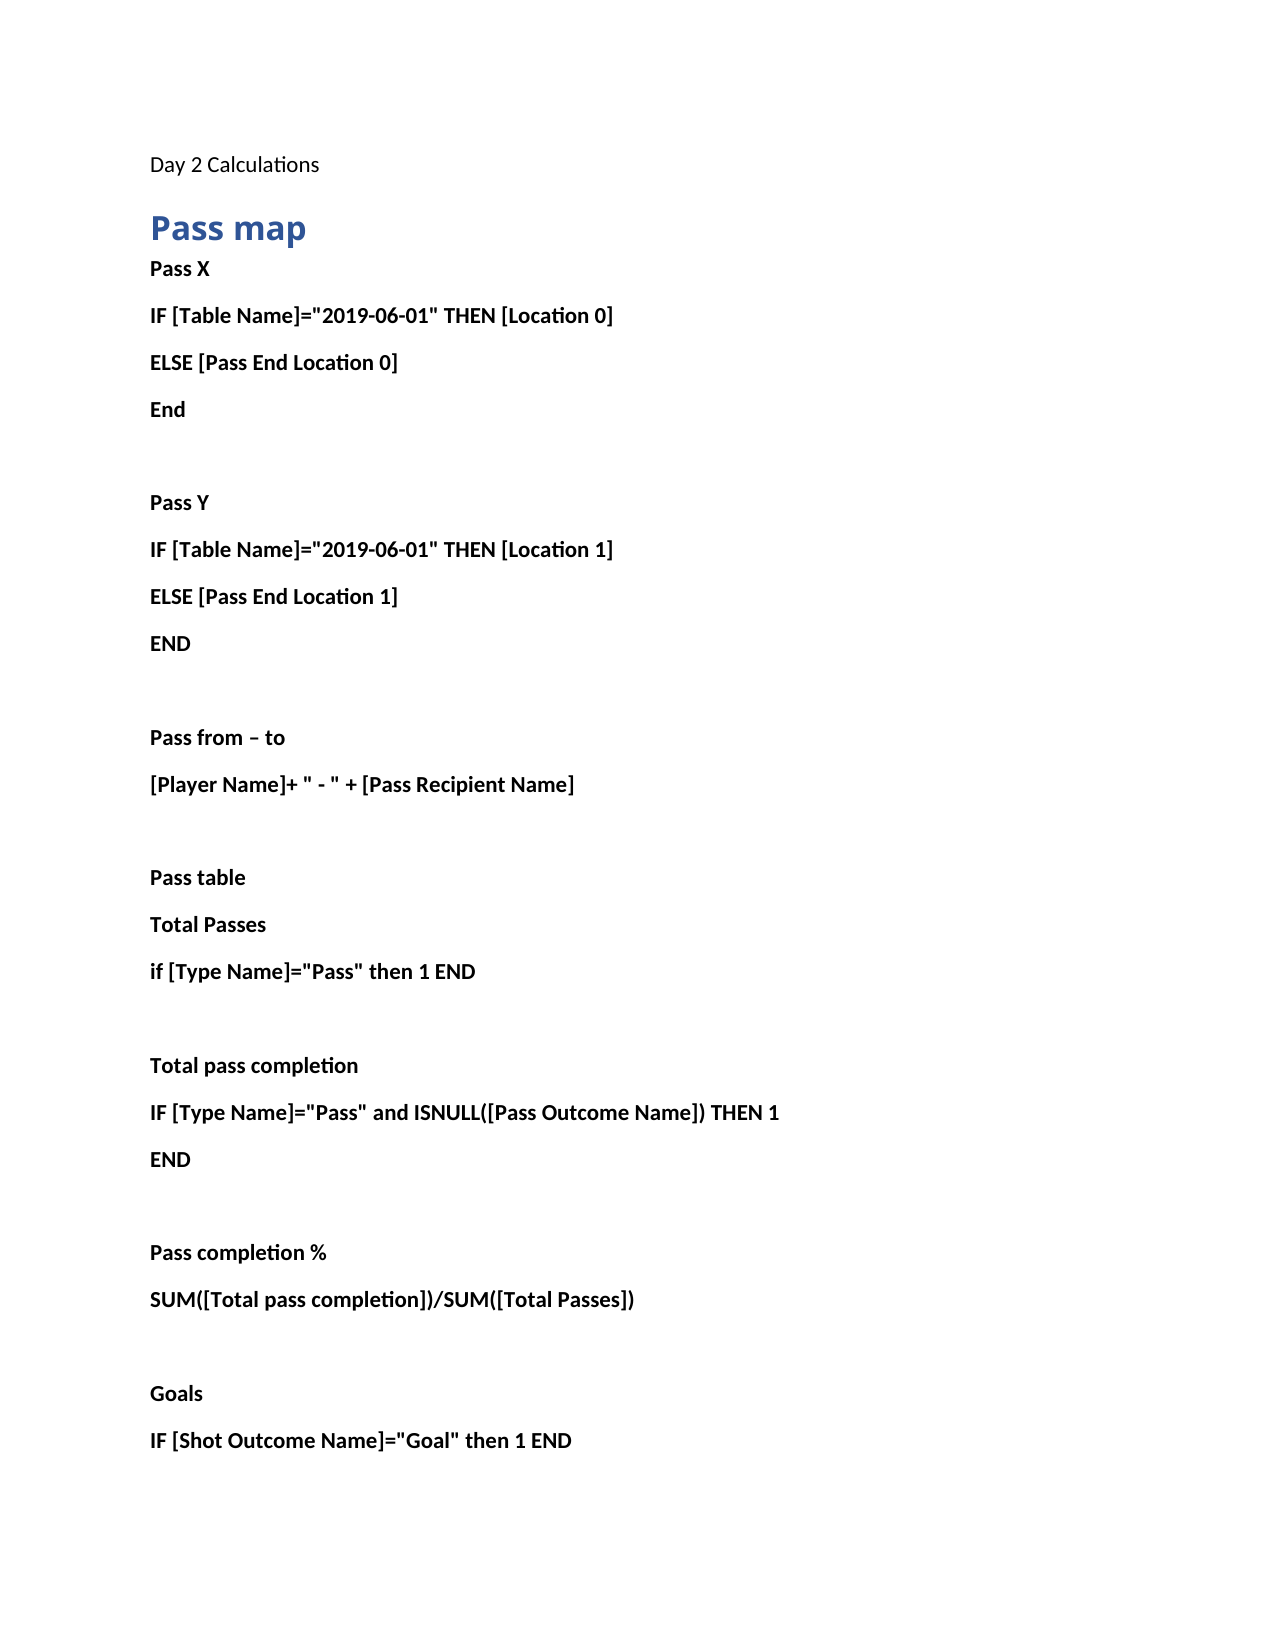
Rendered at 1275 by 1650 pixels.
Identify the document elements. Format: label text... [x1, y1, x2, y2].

text IF [Shot Outcome Name]="Goal" then 1 END [150, 1426, 1125, 1454]
text Pass from – to [150, 723, 1125, 751]
text Pass X [150, 254, 1125, 282]
text ELSE [Pass End Location 0] [150, 348, 1125, 376]
text ELSE [Pass End Location 1] [150, 582, 1125, 610]
subtitle Pass map [150, 205, 1125, 251]
text Pass completion % [150, 1238, 1125, 1267]
text IF [Type Name]="Pass" and ISNULL([Pass Outcome Name]) THEN 1 [150, 1098, 1125, 1126]
text IF [Table Name]="2019-06-01" THEN [Location 1] [150, 535, 1125, 563]
text End [150, 395, 1125, 423]
text Goals [150, 1379, 1125, 1407]
text IF [Table Name]="2019-06-01" THEN [Location 0] [150, 301, 1125, 329]
text SUM([Total pass completion])/SUM([Total Passes]) [150, 1285, 1125, 1313]
text Day 2 Calculations [150, 150, 1125, 178]
text Pass Y [150, 488, 1125, 517]
text Pass table [150, 863, 1125, 892]
text if [Type Name]="Pass" then 1 END [150, 957, 1125, 985]
text END [150, 629, 1125, 657]
text END [150, 1145, 1125, 1173]
text Total pass completion [150, 1051, 1125, 1079]
text Total Passes [150, 910, 1125, 938]
text [Player Name]+ " - " + [Pass Recipient Name] [150, 770, 1125, 798]
